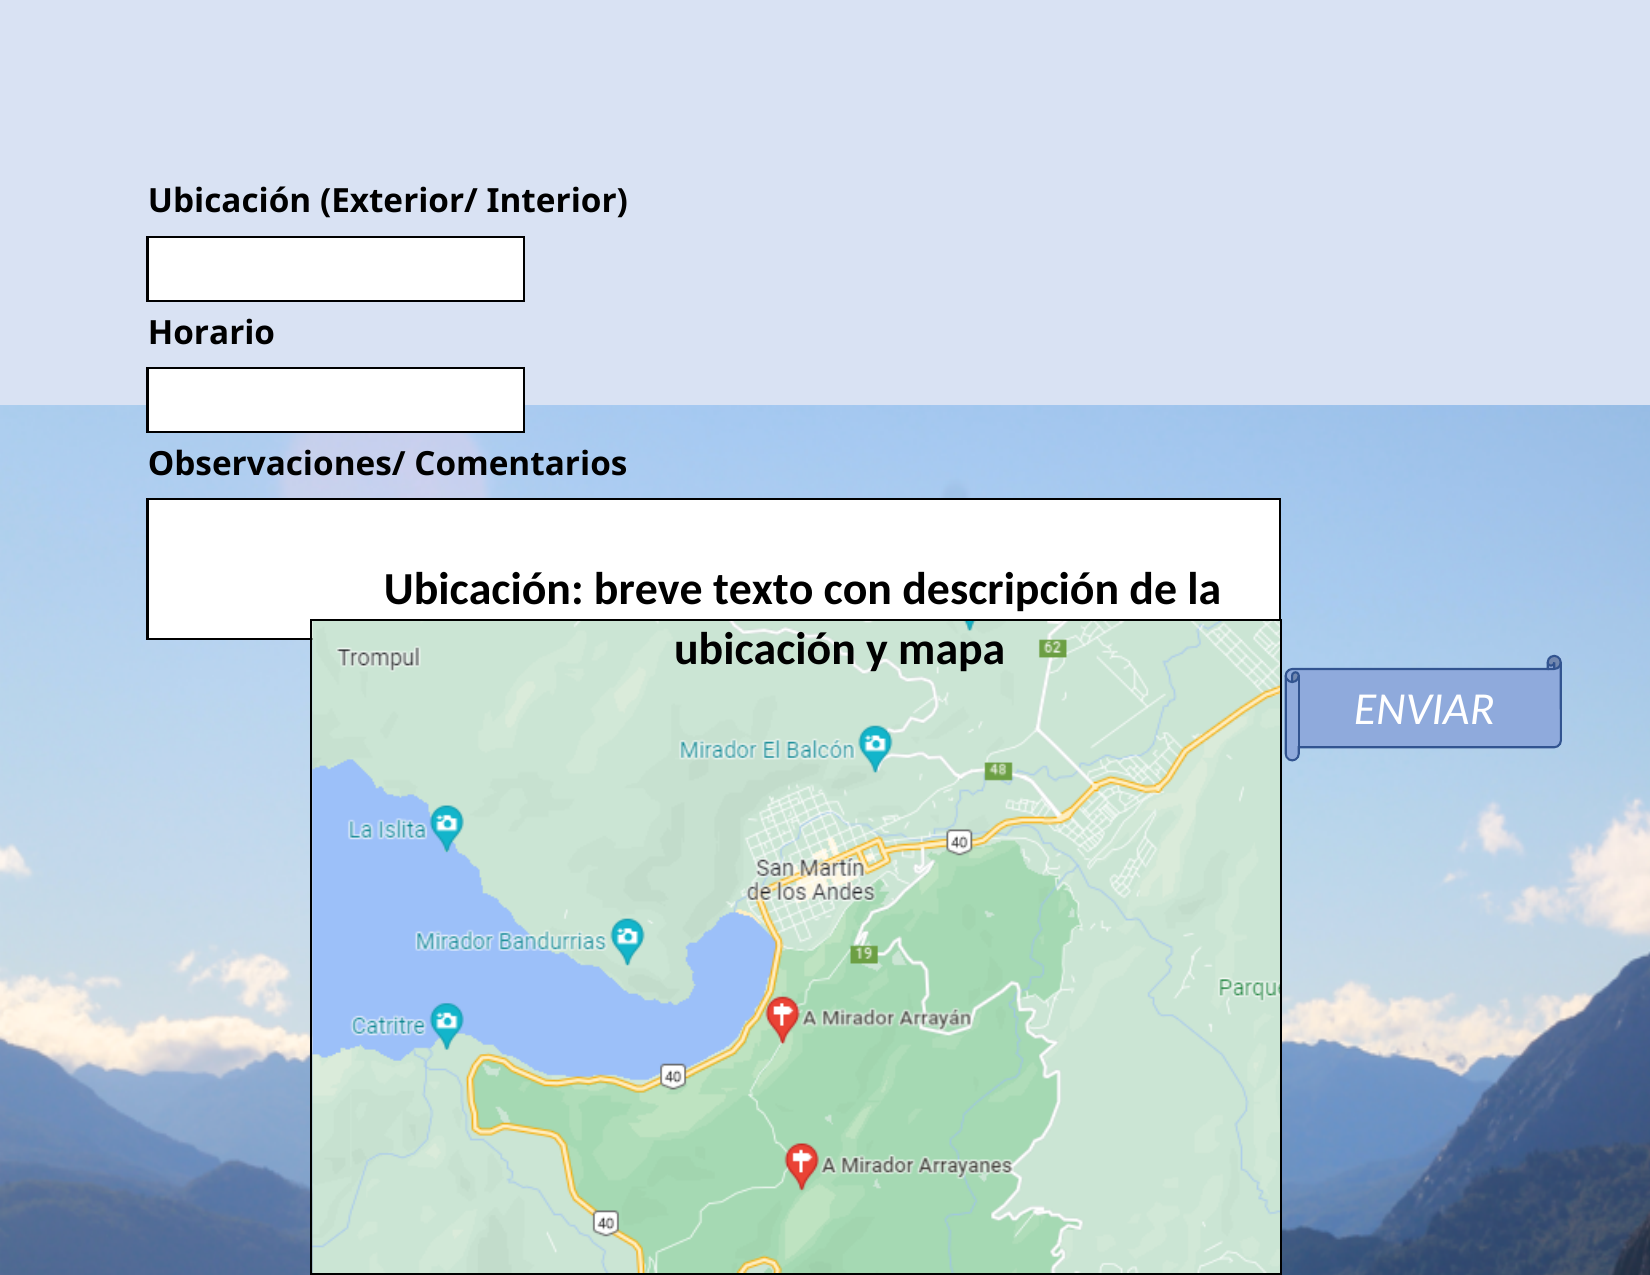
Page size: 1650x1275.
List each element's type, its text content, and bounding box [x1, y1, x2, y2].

text Observaciones/ Comentarios [148, 440, 1502, 485]
text Horario [148, 308, 1502, 354]
text Ubicación (Exterior/ Interior) [148, 177, 1502, 223]
picture [0, 405, 1650, 1275]
picture [312, 621, 1280, 1273]
